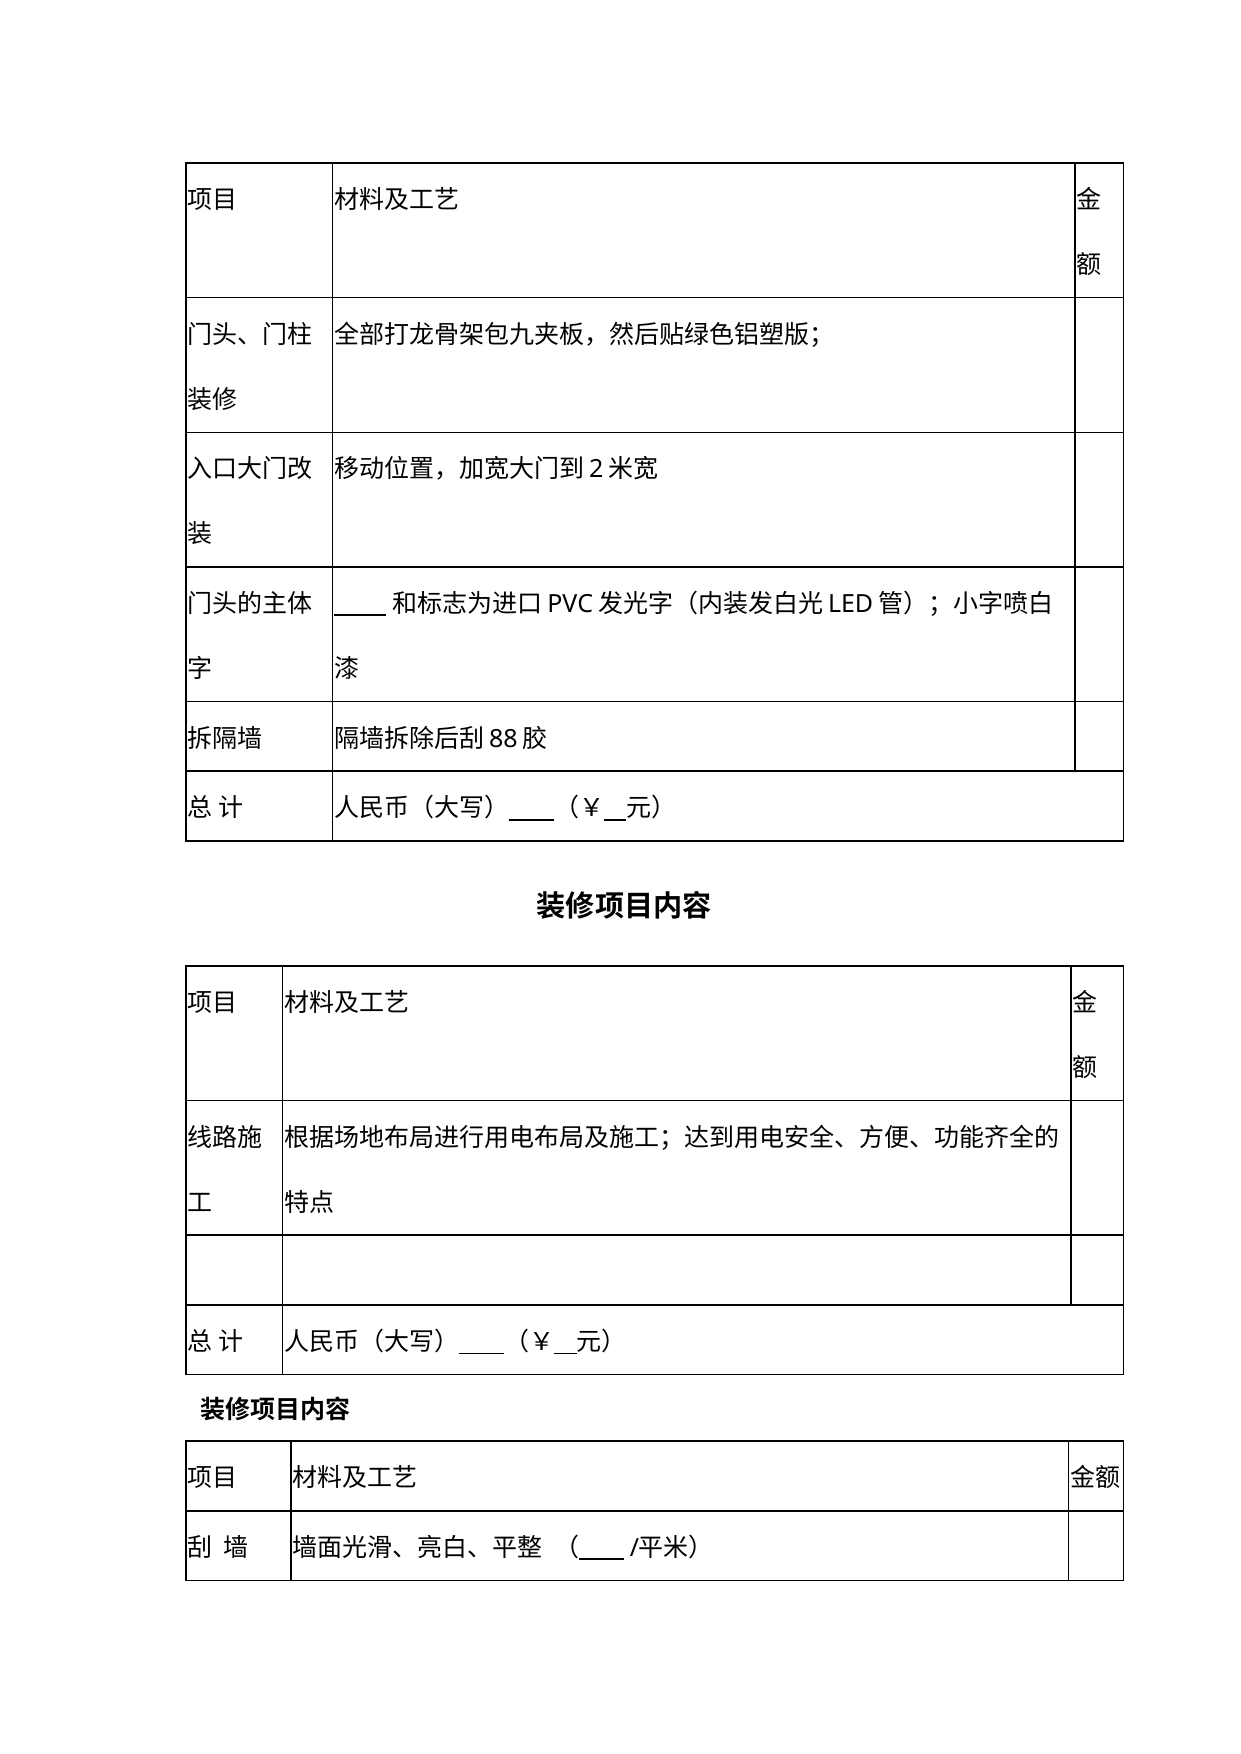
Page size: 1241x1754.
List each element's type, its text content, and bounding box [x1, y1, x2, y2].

table_header 项目 [187, 1442, 290, 1510]
table_header 项目 [187, 164, 332, 297]
table_cell 根据场地布局进行用电布局及施工；达到用电安全、方便、功能齐全的特点 [283, 1101, 1070, 1234]
table_cell 门头、门柱装修 [187, 298, 332, 431]
table_cell [1076, 433, 1123, 566]
table_header 金额 [1072, 967, 1123, 1100]
table_cell 人民币（大写） （￥ 元） [283, 1306, 1123, 1374]
table_header 材料及工艺 [292, 1442, 1068, 1510]
table_cell [1069, 1512, 1123, 1580]
table_header 金额 [1069, 1442, 1123, 1510]
subtitle 装修项目内容 [187, 871, 1053, 936]
table_cell 拆隔墙 [187, 702, 332, 770]
table_header 金额 [1076, 164, 1123, 297]
table_cell [1076, 702, 1123, 770]
table_cell 总 计 [187, 1306, 282, 1374]
table_cell 线路施工 [187, 1101, 282, 1234]
table_header 材料及工艺 [333, 164, 1074, 297]
table_cell 门头的主体字 [187, 568, 332, 701]
table_cell [1076, 568, 1123, 701]
table_cell 全部打龙骨架包九夹板，然后贴绿色铝塑版； [333, 298, 1074, 431]
table_cell 墙面光滑、亮白、平整 （ /平米） [292, 1512, 1068, 1580]
table_cell [1076, 298, 1123, 431]
table_cell 和标志为进口PVC发光字（内装发白光LED管）；小字喷白漆 [333, 568, 1074, 701]
table_cell 总 计 [187, 772, 332, 840]
table_cell 人民币（大写） （￥ 元） [333, 772, 1123, 840]
subtitle 装修项目内容 [187, 1375, 1053, 1440]
table_cell [283, 1236, 1070, 1304]
table_cell 隔墙拆除后刮88胶 [333, 702, 1074, 770]
table_cell [1072, 1101, 1123, 1234]
table_header 材料及工艺 [283, 967, 1070, 1100]
table_cell 刮 墙 [187, 1512, 290, 1580]
table_cell 移动位置，加宽大门到2米宽 [333, 433, 1074, 566]
table_header 项目 [187, 967, 282, 1100]
table_cell [1072, 1236, 1123, 1304]
table_cell [187, 1236, 282, 1304]
table_cell 入口大门改装 [187, 433, 332, 566]
